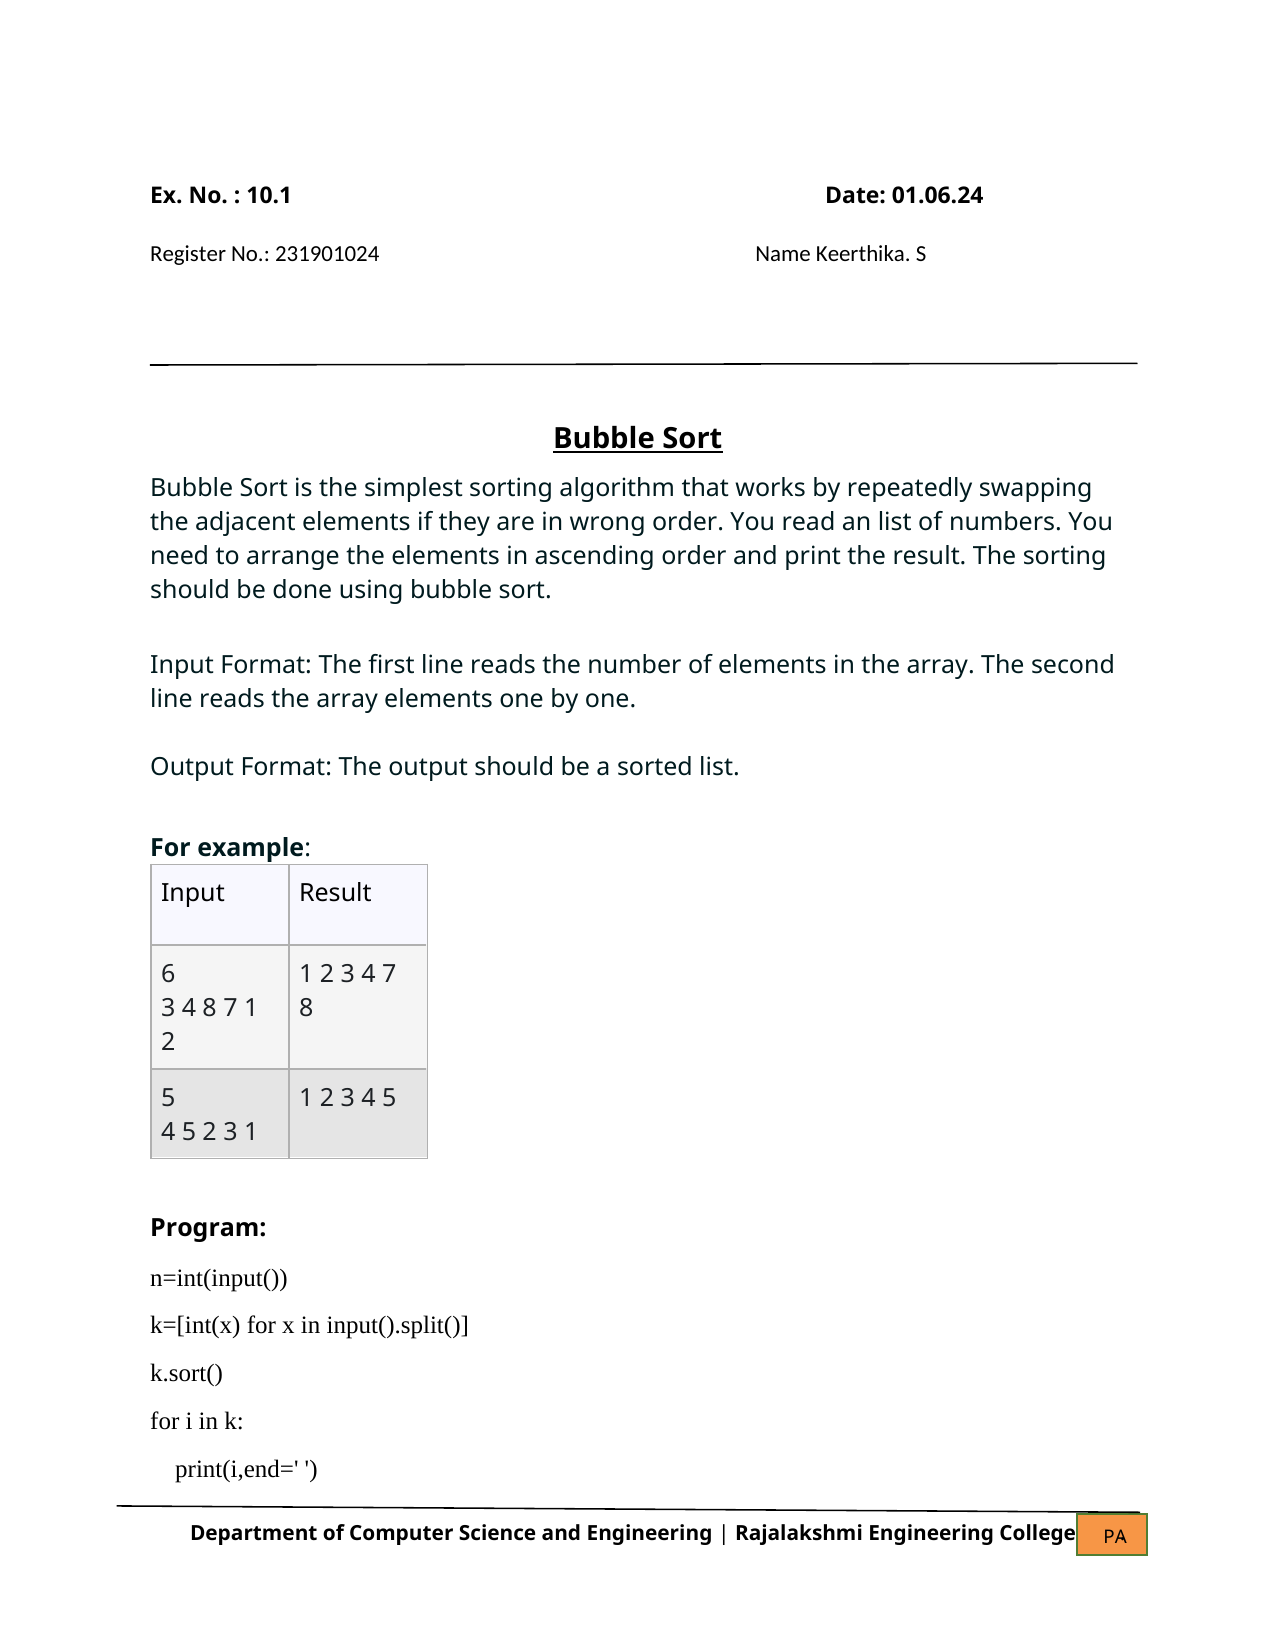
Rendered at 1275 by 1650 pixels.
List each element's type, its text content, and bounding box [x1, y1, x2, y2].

text k.sort() [150, 1358, 1125, 1387]
text Register No.: 231901024 Name Keerthika. S [150, 239, 1125, 268]
text Program: [150, 1209, 1125, 1243]
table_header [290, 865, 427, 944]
text Bubble Sort [150, 418, 1125, 457]
text Ex. No. : 10.1 Date: 01.06.24 [150, 179, 1125, 210]
text k=[int(x) for x in input().split()] [150, 1311, 1125, 1339]
text print(i,end=' ') [150, 1454, 1125, 1482]
text for i in k: [150, 1406, 1125, 1435]
text For example: [150, 795, 1125, 863]
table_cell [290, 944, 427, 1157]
text Bubble Sort is the simplest sorting algorithm that works by repeatedly swapping the adjacent elements if they are in wrong order. You read an list of numbers. You need to arrange the elements in ascending order and print the result. The sorting should be done using bubble sort. [150, 470, 1125, 634]
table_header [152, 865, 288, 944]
text Input Format: The first line reads the number of elements in the array. The second line reads the array elements one by one. Output Format: The output should be a sorted list. [150, 647, 1125, 783]
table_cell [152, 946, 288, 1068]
text n=int(input()) [150, 1263, 1125, 1292]
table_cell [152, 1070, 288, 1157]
